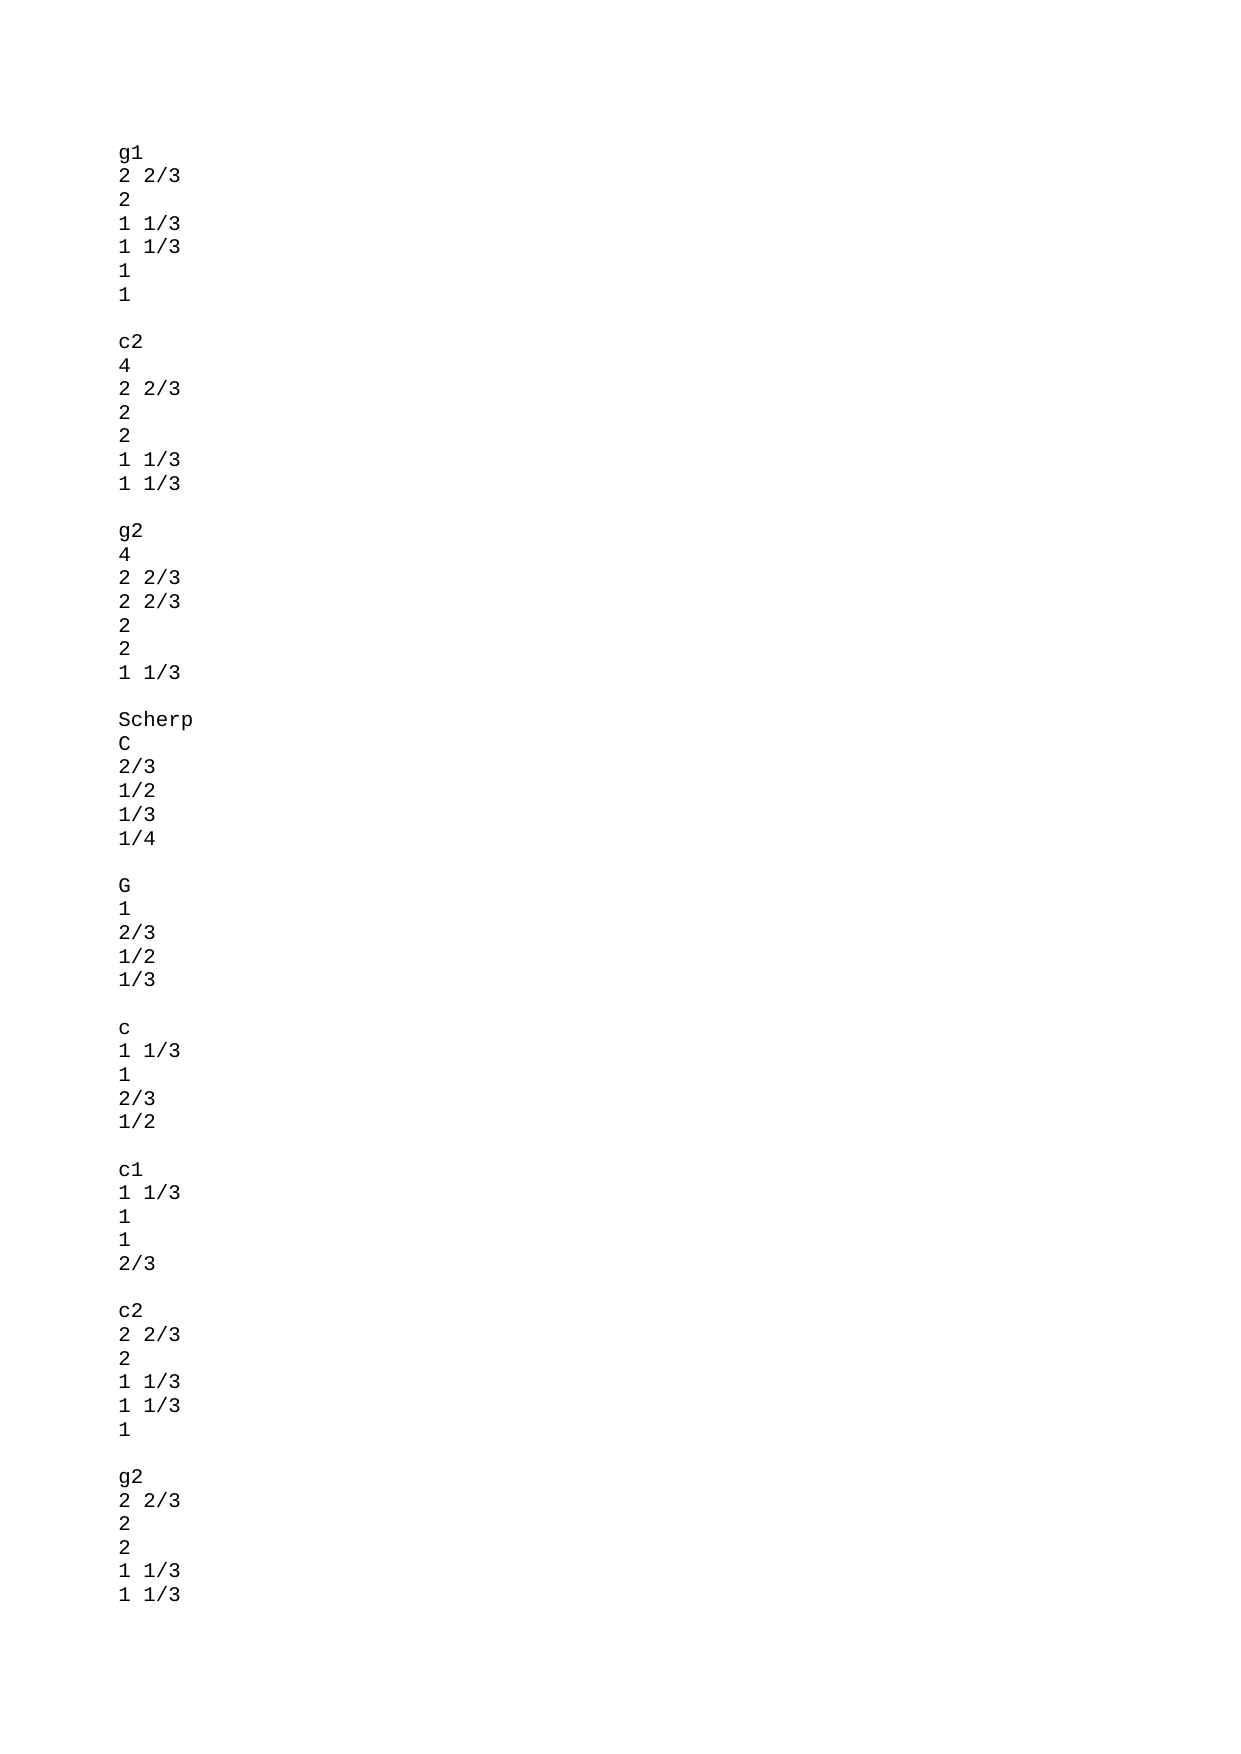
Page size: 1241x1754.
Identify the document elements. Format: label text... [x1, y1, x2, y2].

text 1 1/3 [118, 449, 1122, 473]
text 2 [118, 1348, 1122, 1371]
text 2/3 [118, 1088, 1122, 1111]
text 1/2 [118, 1111, 1122, 1135]
text 1 1/3 [118, 213, 1122, 236]
text 2/3 [118, 757, 1122, 780]
text 2 2/3 [118, 378, 1122, 402]
text C [118, 733, 1122, 757]
text 1 1/3 [118, 1395, 1122, 1419]
text 2 2/3 [118, 591, 1122, 615]
text 2 2/3 [118, 1324, 1122, 1348]
text 2 2/3 [118, 1489, 1122, 1513]
text 1/2 [118, 946, 1122, 969]
text c2 [118, 331, 1122, 354]
text 2 [118, 638, 1122, 662]
text g1 [118, 142, 1122, 165]
text 1 1/3 [118, 473, 1122, 496]
text g2 [118, 520, 1122, 544]
text 2 [118, 426, 1122, 449]
text 1 [118, 1206, 1122, 1229]
text 1 [118, 284, 1122, 307]
text 4 [118, 354, 1122, 378]
text c2 [118, 1300, 1122, 1324]
text 2 2/3 [118, 165, 1122, 189]
text 1 [118, 1229, 1122, 1253]
text c [118, 1017, 1122, 1040]
text 2 2/3 [118, 567, 1122, 591]
text 2 [118, 189, 1122, 213]
text 2 [118, 1537, 1122, 1561]
text 1 1/3 [118, 1182, 1122, 1206]
text 1/3 [118, 969, 1122, 993]
text 2/3 [118, 922, 1122, 946]
text 1/4 [118, 827, 1122, 851]
text 1 [118, 260, 1122, 284]
text 1 1/3 [118, 1561, 1122, 1584]
text 1 [118, 898, 1122, 922]
text g2 [118, 1466, 1122, 1489]
text 4 [118, 544, 1122, 567]
text 2 [118, 402, 1122, 426]
text 1 [118, 1419, 1122, 1442]
text 1 1/3 [118, 662, 1122, 686]
text G [118, 875, 1122, 898]
text c1 [118, 1158, 1122, 1182]
text 1 1/3 [118, 236, 1122, 260]
text 2 [118, 1513, 1122, 1537]
text 1 1/3 [118, 1040, 1122, 1064]
text 1/3 [118, 804, 1122, 827]
text 1 1/3 [118, 1371, 1122, 1395]
text 1 1/3 [118, 1584, 1122, 1608]
text 2 [118, 615, 1122, 638]
text 1 [118, 1064, 1122, 1088]
text Scherp [118, 709, 1122, 733]
text 2/3 [118, 1253, 1122, 1277]
text 1/2 [118, 780, 1122, 804]
